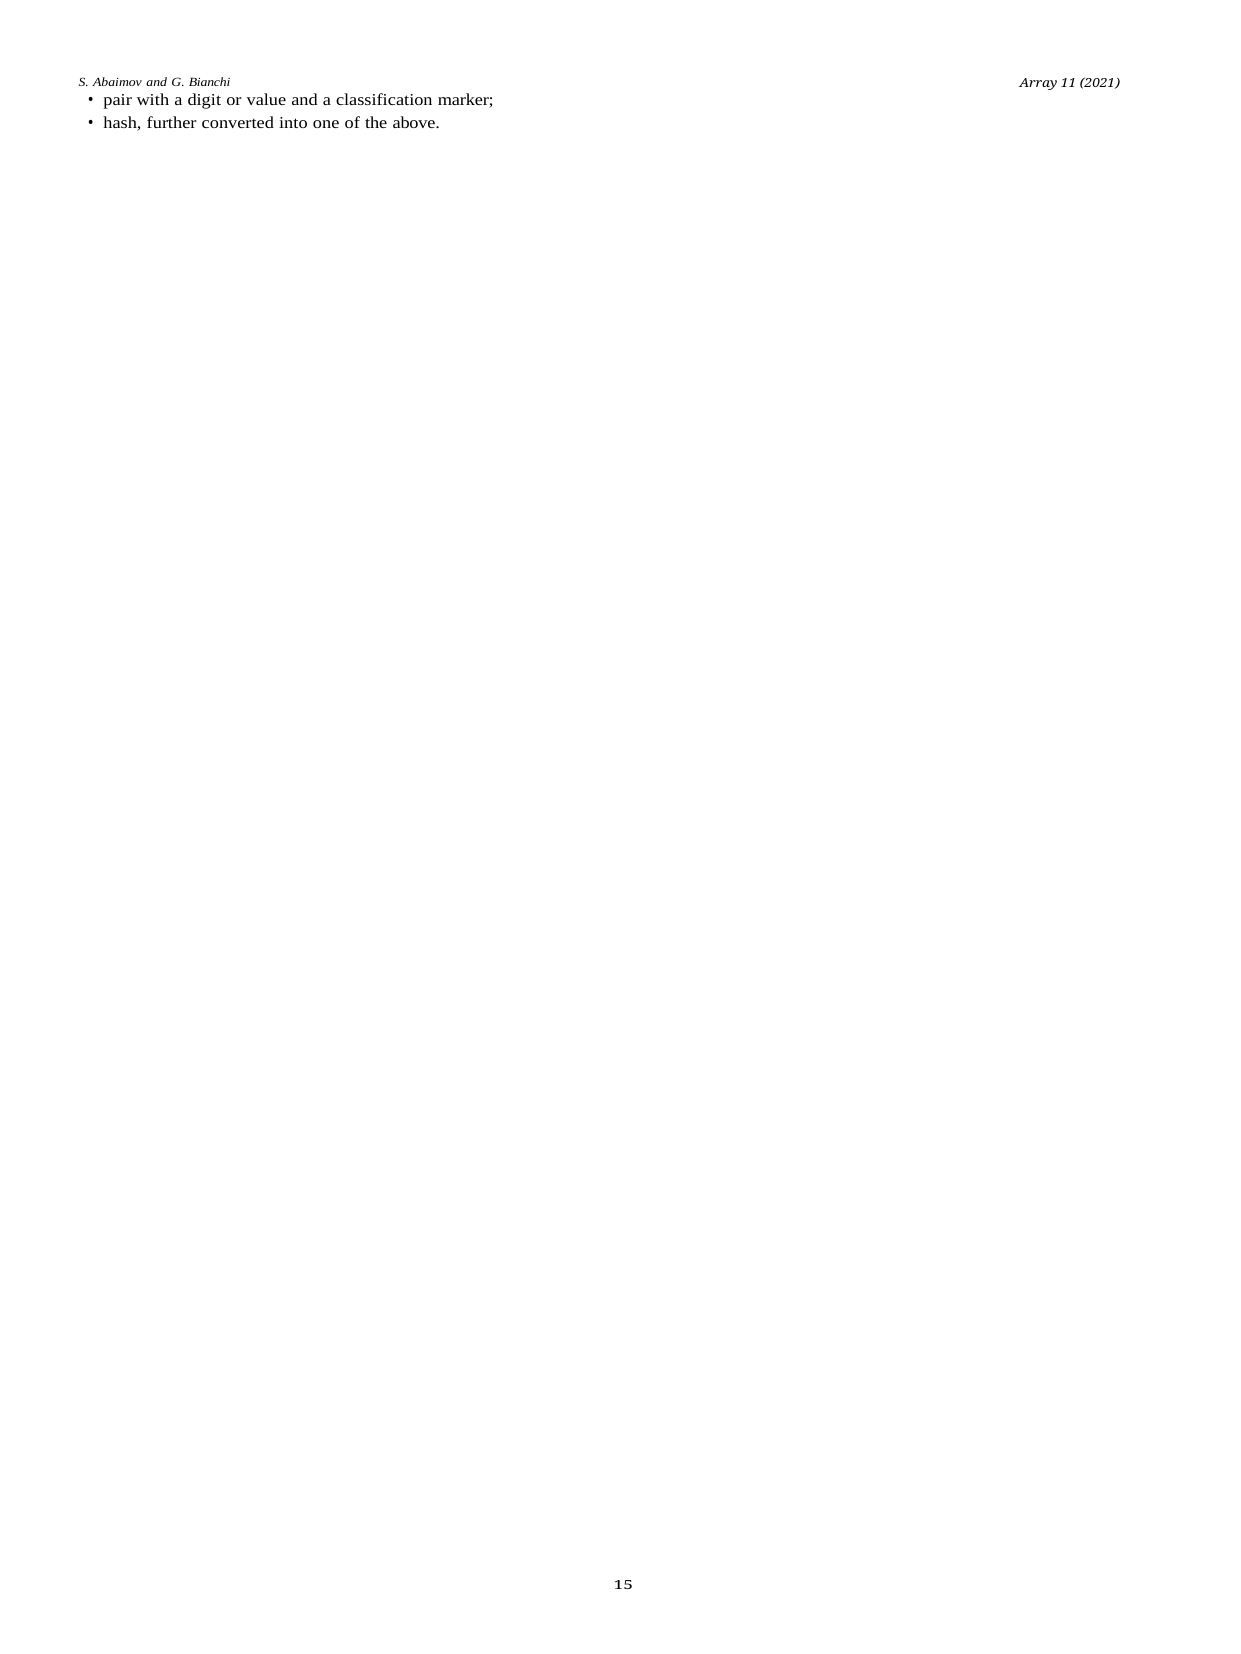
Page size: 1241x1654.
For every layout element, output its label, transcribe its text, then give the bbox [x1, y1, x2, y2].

list pair with a digit or value and a classification marker; [87, 87, 605, 110]
list hash, further converted into one of the above. [87, 111, 605, 133]
